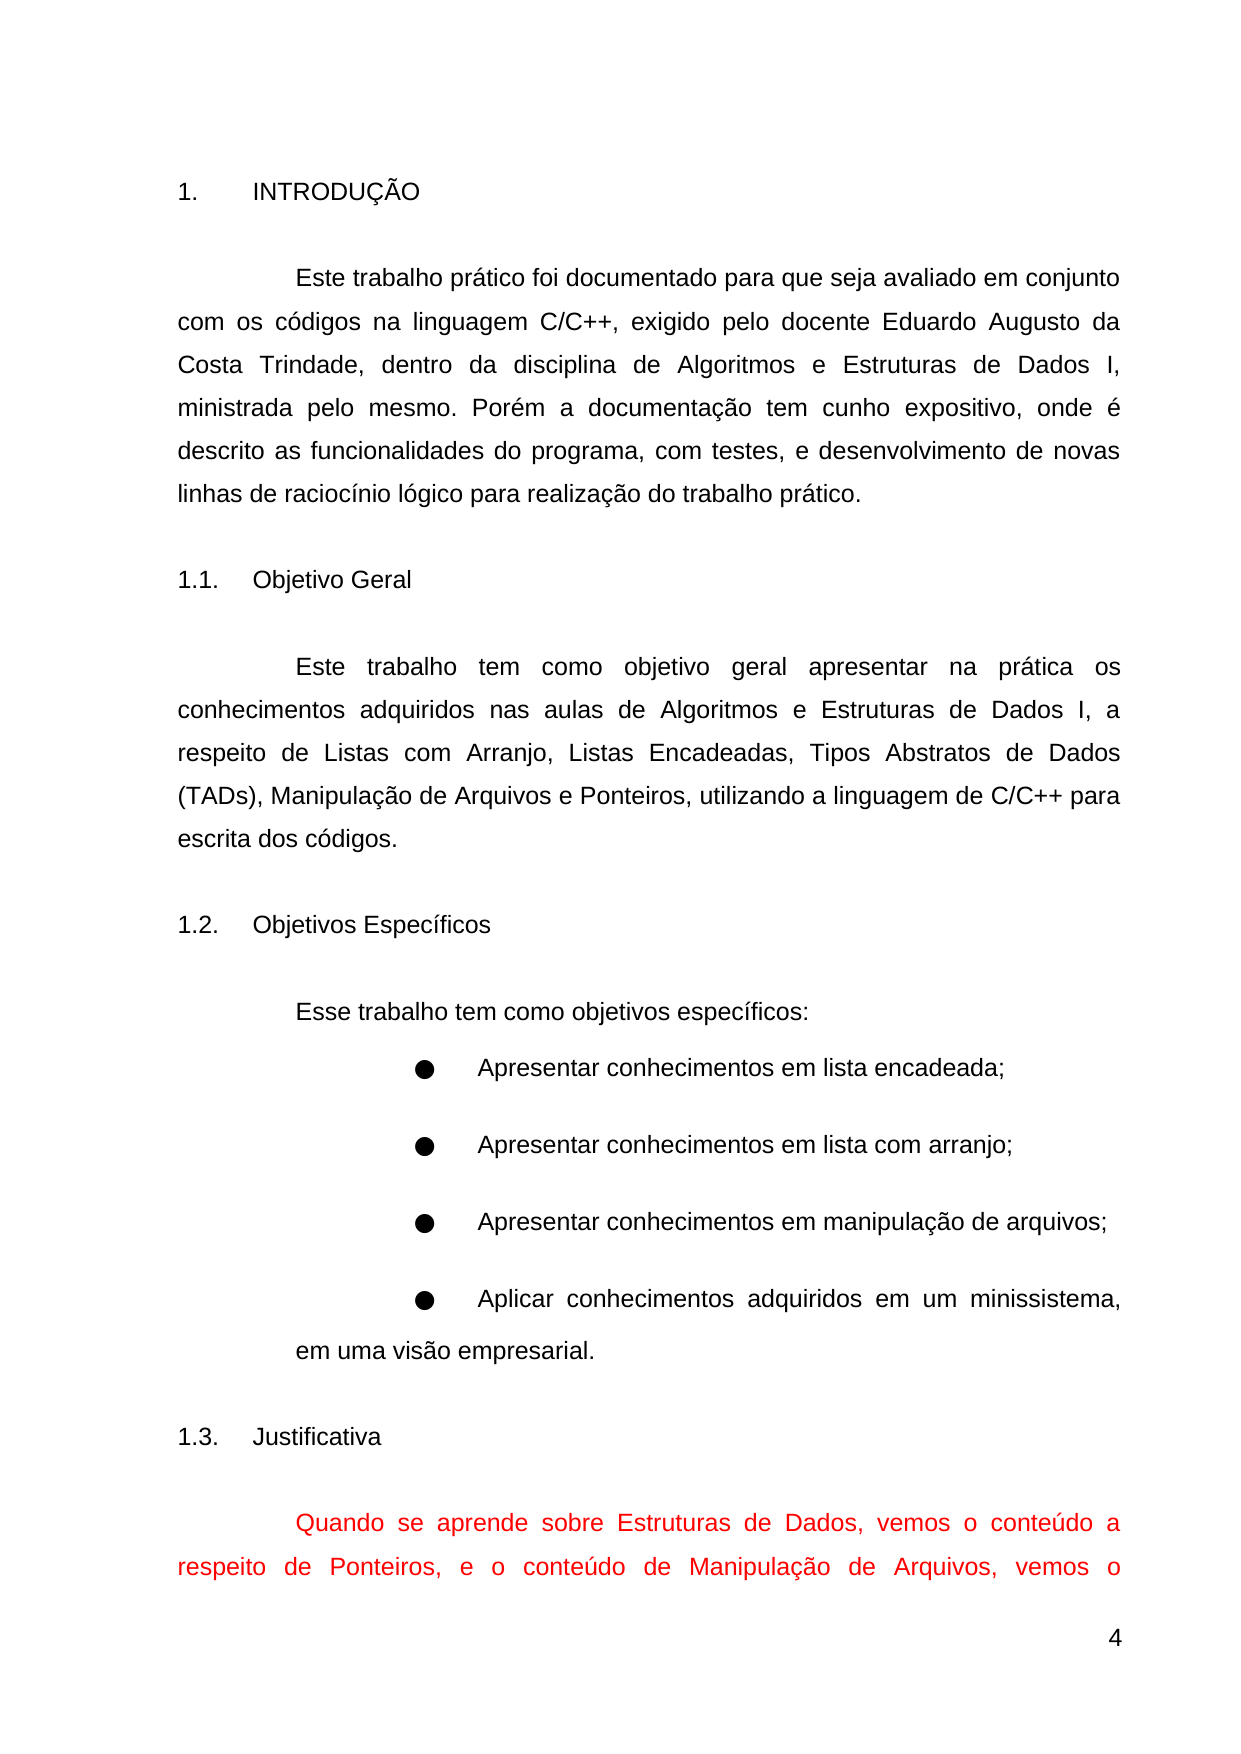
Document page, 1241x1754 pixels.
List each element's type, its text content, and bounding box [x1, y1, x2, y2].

text Este trabalho prático foi documentado para que seja avaliado em conjunto com os códigos na linguagem C/C++, exigido pelo docente Eduardo Augusto da Costa Trindade, dentro da disciplina de Algoritmos e Estruturas de Dados I, ministrada pelo mesmo. Porém a documentação tem cunho expositivo, onde é descrito as funcionalidades do programa, com testes, e desenvolvimento de novas linhas de raciocínio lógico para realização do trabalho prático. [177, 263, 1122, 508]
list Apresentar conhecimentos em lista encadeada; [295, 1040, 1122, 1091]
list Apresentar conhecimentos em lista com arranjo; [295, 1117, 1122, 1168]
subtitle Objetivos Específicos [177, 910, 1122, 939]
list Apresentar conhecimentos em manipulação de arquivos; [295, 1193, 1122, 1245]
subtitle Objetivo Geral [177, 565, 1122, 594]
text Esse trabalho tem como objetivos específicos: [177, 997, 1122, 1025]
subtitle INTRODUÇÃO [177, 177, 1122, 206]
list Aplicar conhecimentos adquiridos em um minissistema, em uma visão empresarial. [295, 1270, 1122, 1365]
subtitle Justificativa [177, 1422, 1122, 1451]
text Este trabalho tem como objetivo geral apresentar na prática os conhecimentos adquiridos nas aulas de Algoritmos e Estruturas de Dados I, a respeito de Listas com Arranjo, Listas Encadeadas, Tipos Abstratos de Dados (TADs), Manipulação de Arquivos e Ponteiros, utilizando a linguagem de C/C++ para escrita dos códigos. [177, 652, 1122, 853]
